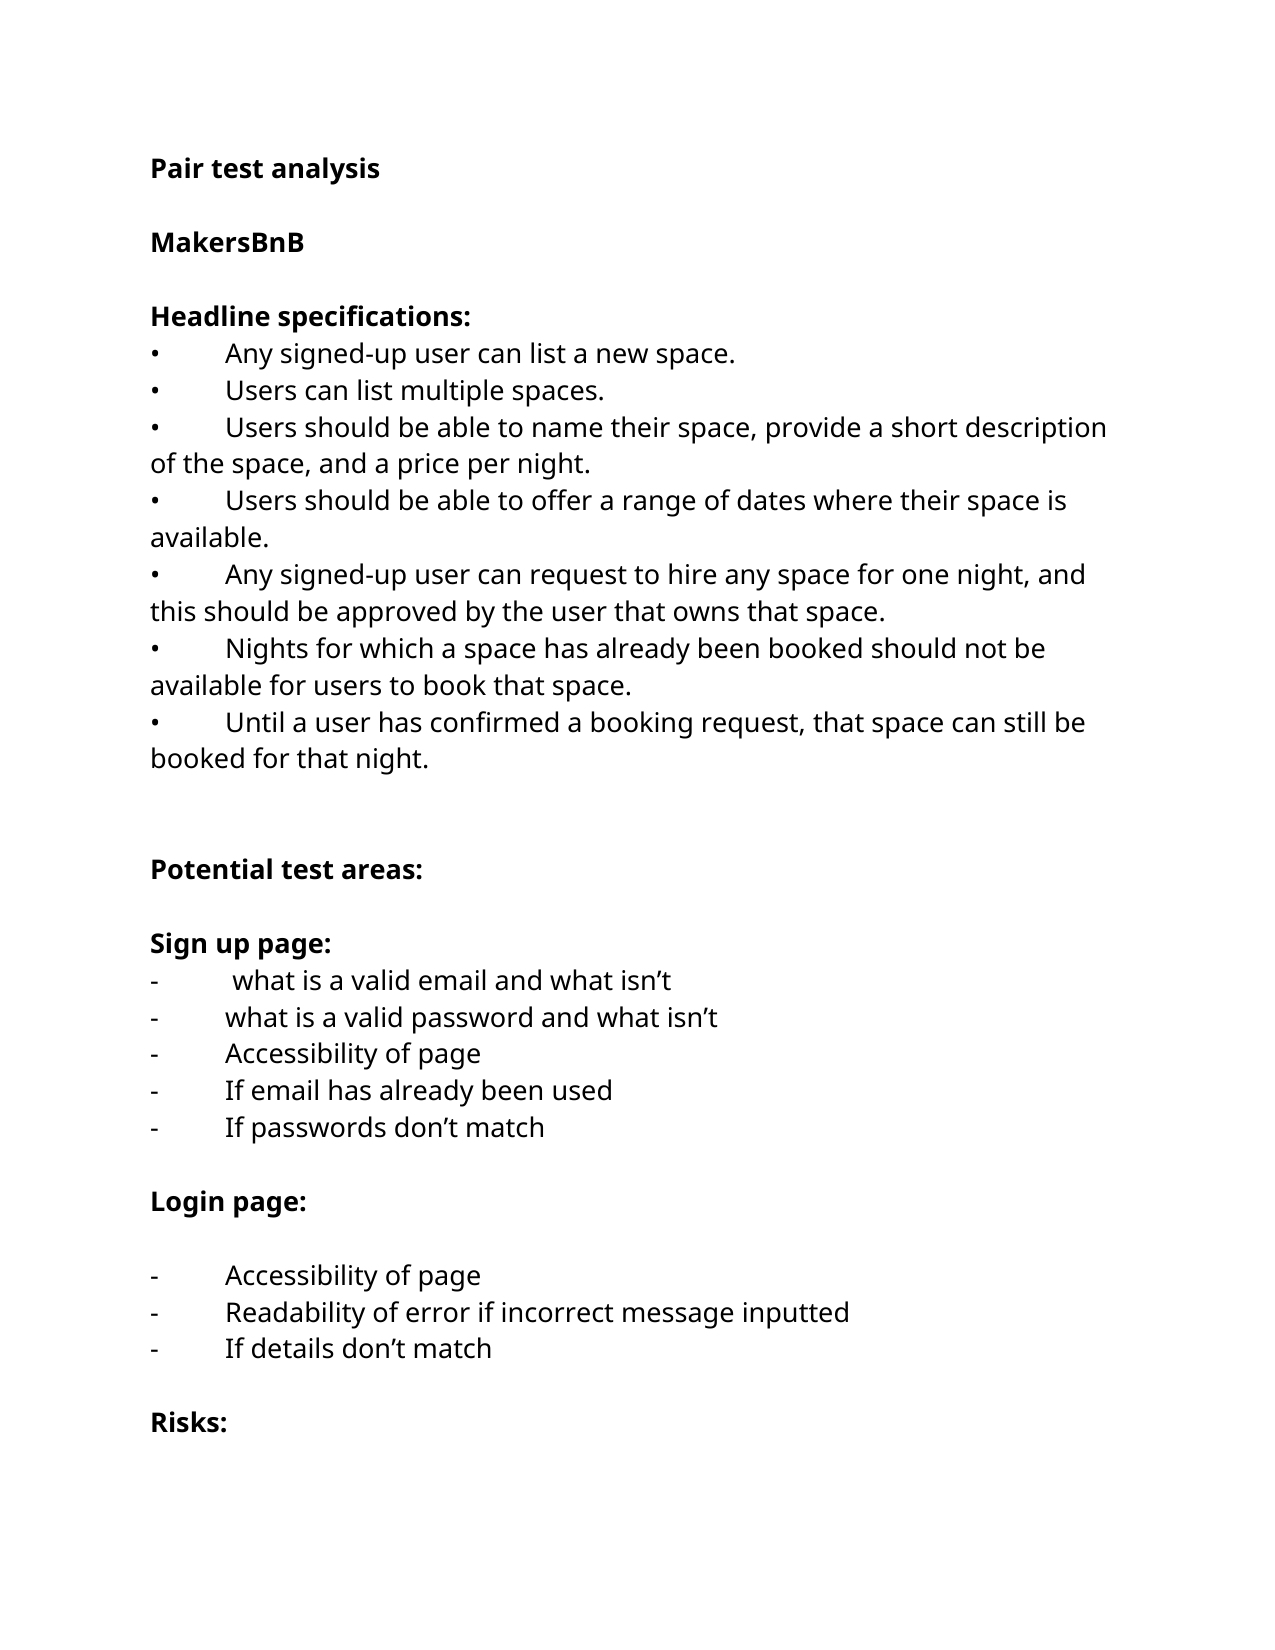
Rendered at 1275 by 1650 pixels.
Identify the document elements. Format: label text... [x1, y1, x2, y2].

list Any signed-up user can list a new space. [150, 334, 1125, 371]
text Pair test analysis [150, 150, 1125, 187]
list what is a valid email and what isn’t [150, 961, 1125, 998]
list Any signed-up user can request to hire any space for one night, and this should be approved by the user that owns that space. [150, 556, 1125, 629]
list Users should be able to offer a range of dates where their space is available. [150, 482, 1125, 556]
list Readability of error if incorrect message inputted [150, 1293, 1125, 1330]
list Accessibility of page [150, 1035, 1125, 1072]
list Users should be able to name their space, provide a short description of the space, and a price per night. [150, 408, 1125, 482]
list If email has already been used [150, 1072, 1125, 1109]
text Sign up page: [150, 924, 1125, 961]
list Users can list multiple spaces. [150, 371, 1125, 408]
list If details don’t match [150, 1330, 1125, 1367]
list Accessibility of page [150, 1256, 1125, 1293]
text MakersBnB [150, 224, 1125, 261]
text Risks: [150, 1404, 1125, 1441]
list Until a user has confirmed a booking request, that space can still be booked for that night. [150, 703, 1125, 777]
list what is a valid password and what isn’t [150, 998, 1125, 1035]
text Headline specifications: [150, 297, 1125, 334]
text Login page: [150, 1182, 1125, 1219]
text Potential test areas: [150, 851, 1125, 887]
list If passwords don’t match [150, 1109, 1125, 1146]
list Nights for which a space has already been booked should not be available for users to book that space. [150, 629, 1125, 703]
